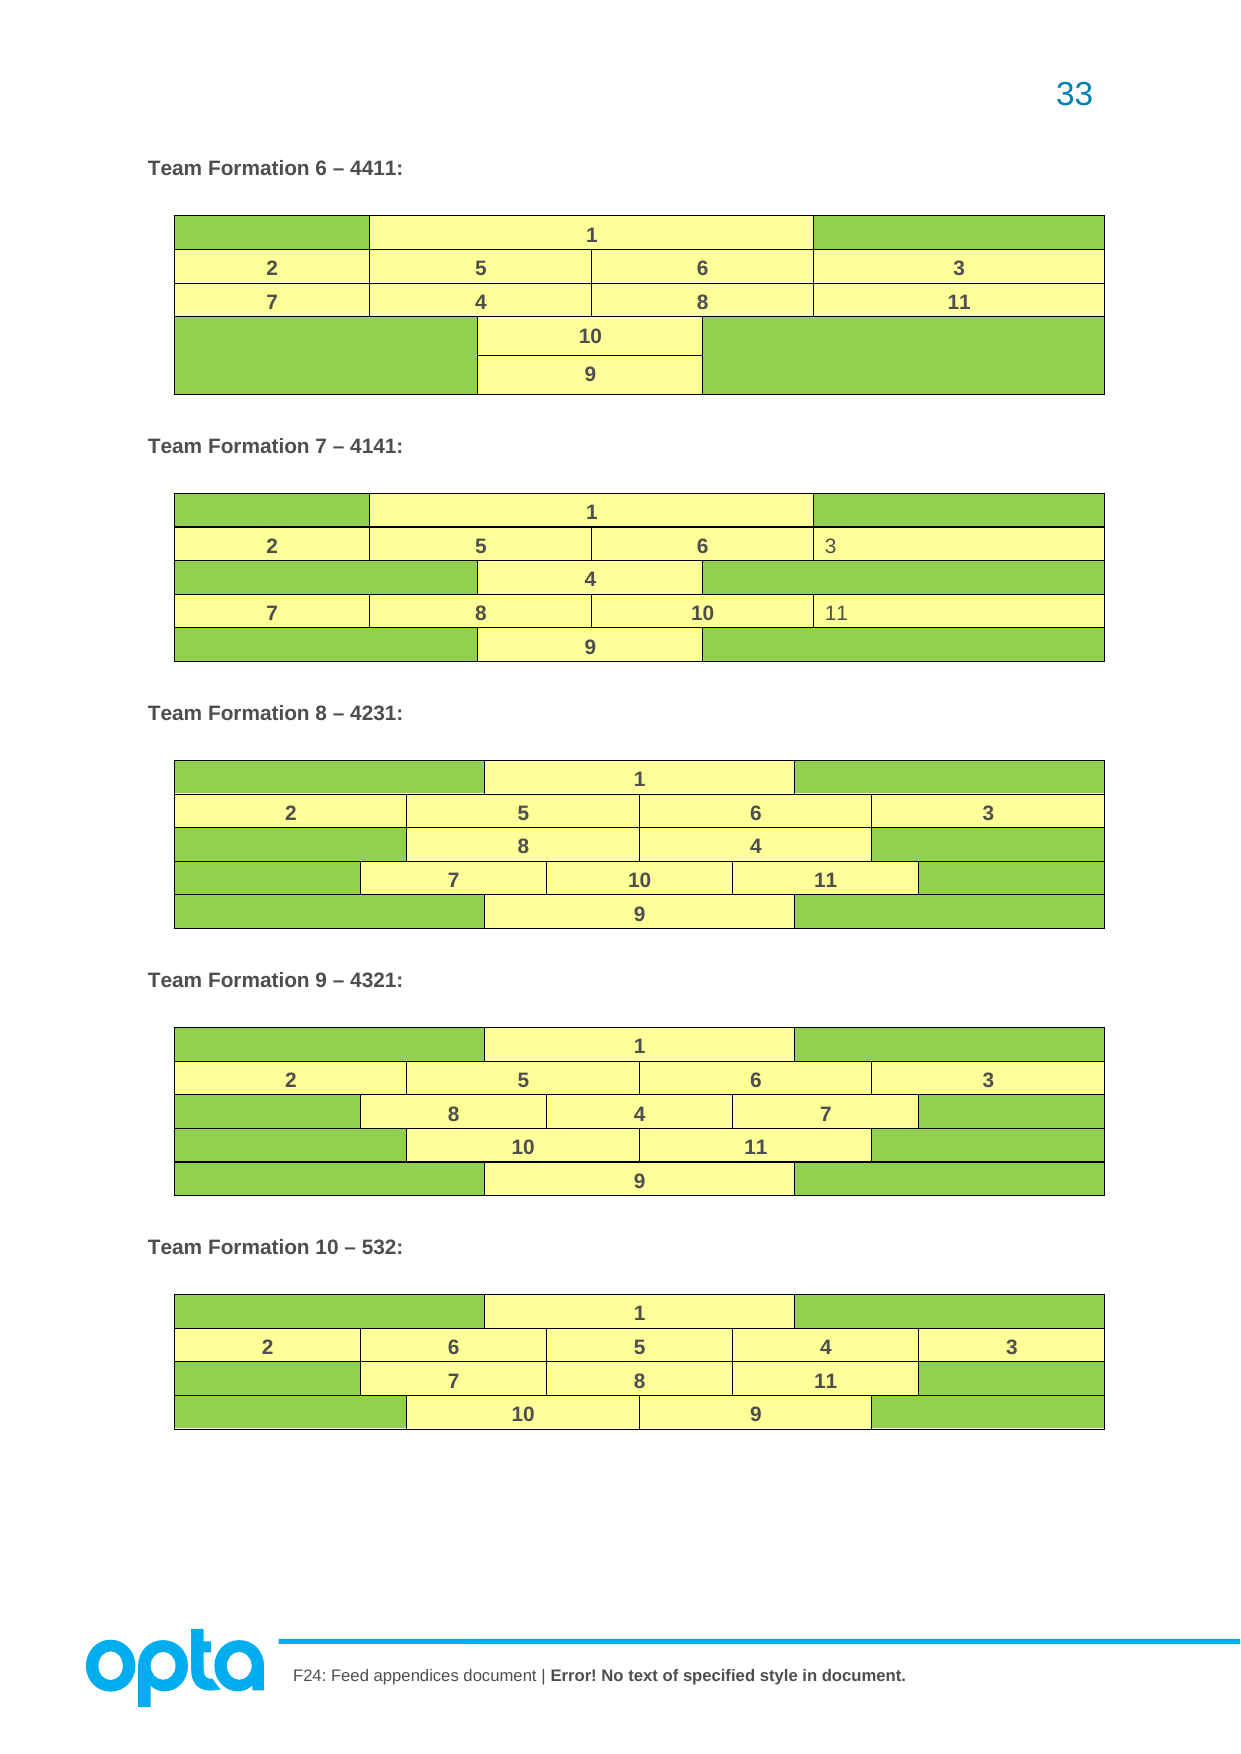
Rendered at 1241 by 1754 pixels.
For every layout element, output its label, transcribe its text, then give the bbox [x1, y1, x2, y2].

table_cell 9 [478, 356, 702, 394]
table_cell [175, 1129, 406, 1161]
table_cell 8 [407, 828, 639, 861]
text Team Formation 8 – 4231: [148, 701, 1093, 725]
text Team Formation 6 – 4411: [148, 156, 1093, 180]
table_cell [175, 862, 360, 894]
table_cell [872, 1396, 1104, 1428]
table_cell 5 [370, 528, 591, 560]
table_header [175, 1028, 484, 1061]
table_header [175, 1295, 484, 1328]
table_cell 4 [547, 1095, 732, 1128]
table_cell [175, 828, 406, 861]
table_cell 7 [175, 595, 369, 627]
table_header [814, 216, 1104, 249]
text Team Formation 10 – 532: [148, 1235, 1093, 1259]
table_cell 6 [640, 795, 871, 827]
table_cell 10 [592, 595, 813, 627]
table_cell 5 [407, 1062, 639, 1094]
table_cell [703, 317, 1104, 394]
table_cell [872, 1129, 1104, 1161]
table_cell 6 [640, 1062, 871, 1094]
table_cell 11 [640, 1129, 871, 1161]
table_cell [703, 628, 1104, 661]
table_header [795, 1295, 1104, 1328]
table_header [175, 761, 484, 793]
table_cell [175, 1362, 360, 1395]
table_cell [795, 1163, 1104, 1195]
table_cell 3 [814, 528, 1104, 560]
table_cell 7 [175, 284, 369, 316]
table_header 1 [485, 1295, 794, 1328]
table_cell 3 [814, 250, 1104, 282]
table_header [814, 494, 1104, 526]
table_cell 4 [370, 284, 591, 316]
table_cell 4 [640, 828, 871, 861]
table_cell 11 [814, 595, 1104, 627]
table_cell 10 [407, 1129, 639, 1161]
table_header [175, 494, 369, 526]
table_cell [175, 1396, 406, 1428]
table_cell 9 [485, 1163, 794, 1195]
text Team Formation 7 – 4141: [148, 434, 1093, 458]
table_cell 10 [407, 1396, 639, 1428]
table_cell 2 [175, 250, 369, 282]
table_cell [175, 317, 477, 394]
table_cell [795, 895, 1104, 928]
table_cell [175, 1163, 484, 1195]
table_cell [919, 1095, 1104, 1128]
table_cell [703, 561, 1104, 594]
table_cell [175, 628, 477, 661]
table_cell 5 [547, 1329, 732, 1361]
table_header 1 [370, 494, 813, 526]
table_cell 3 [919, 1329, 1104, 1361]
table_cell 3 [872, 1062, 1104, 1094]
table_cell [919, 862, 1104, 894]
table_cell 10 [478, 317, 702, 355]
table_cell 6 [592, 250, 813, 282]
text Team Formation 9 – 4321: [148, 968, 1093, 992]
table_cell 2 [175, 528, 369, 560]
table_cell [175, 561, 477, 594]
table_cell 2 [175, 1329, 360, 1361]
table_cell 6 [592, 528, 813, 560]
table_cell 9 [485, 895, 794, 928]
table_cell 3 [872, 795, 1104, 827]
table_cell 5 [407, 795, 639, 827]
table_header [175, 216, 369, 249]
table_cell 9 [478, 628, 702, 661]
table_header 1 [485, 1028, 794, 1061]
table_cell 4 [478, 561, 702, 594]
table_cell 10 [547, 862, 732, 894]
table_cell 11 [733, 1362, 918, 1395]
table_cell 2 [175, 1062, 406, 1094]
table_cell 8 [592, 284, 813, 316]
table_cell 8 [361, 1095, 546, 1128]
table_cell 11 [733, 862, 918, 894]
table_header [795, 761, 1104, 793]
table_cell 8 [547, 1362, 732, 1395]
table_cell 11 [814, 284, 1104, 316]
table_cell 8 [370, 595, 591, 627]
table_header [795, 1028, 1104, 1061]
table_cell 5 [370, 250, 591, 282]
table_cell 6 [361, 1329, 546, 1361]
table_cell [919, 1362, 1104, 1395]
table_cell [175, 1095, 360, 1128]
table_cell 2 [175, 795, 406, 827]
table_header 1 [485, 761, 794, 793]
table_cell 7 [733, 1095, 918, 1128]
table_cell [175, 895, 484, 928]
table_cell 4 [733, 1329, 918, 1361]
table_cell 7 [361, 862, 546, 894]
table_header 1 [370, 216, 813, 249]
table_cell 9 [640, 1396, 871, 1428]
table_cell 7 [361, 1362, 546, 1395]
table_cell [872, 828, 1104, 861]
